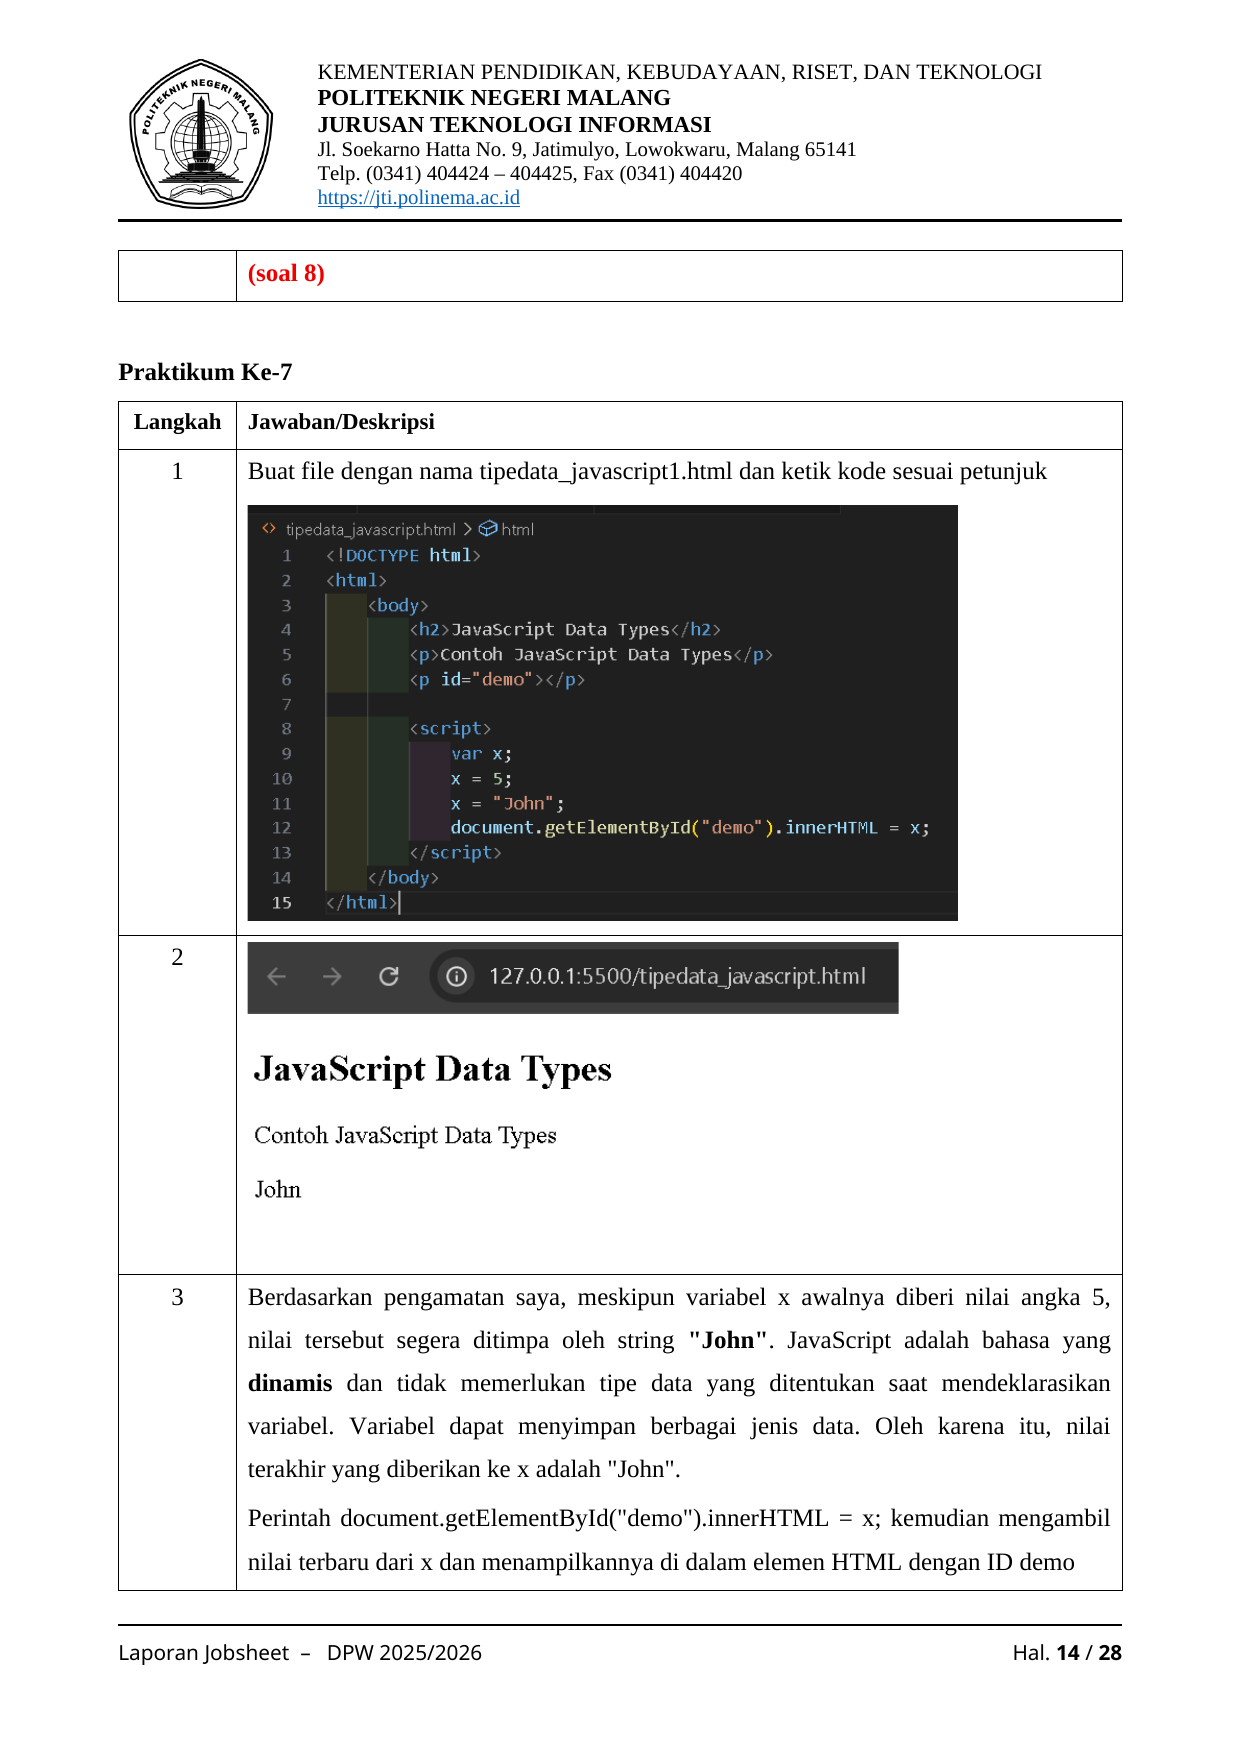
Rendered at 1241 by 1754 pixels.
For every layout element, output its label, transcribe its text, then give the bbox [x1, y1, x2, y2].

picture [129, 59, 275, 209]
table_cell 2 [119, 936, 236, 1274]
table_header Langkah [119, 402, 236, 448]
picture [247, 505, 958, 921]
picture [247, 942, 899, 1260]
table_cell 3 [119, 1275, 236, 1589]
table_cell 6 [119, 251, 236, 301]
table_cell [237, 936, 1122, 1274]
table_cell Buat file dengan nama tipedata_javascript1.html dan ketik kode sesuai petunjuk [237, 450, 1122, 935]
table_header Jawaban/Deskripsi [237, 402, 1122, 448]
text Praktikum Ke-7 [118, 357, 1122, 386]
table_cell 1 [119, 450, 236, 935]
